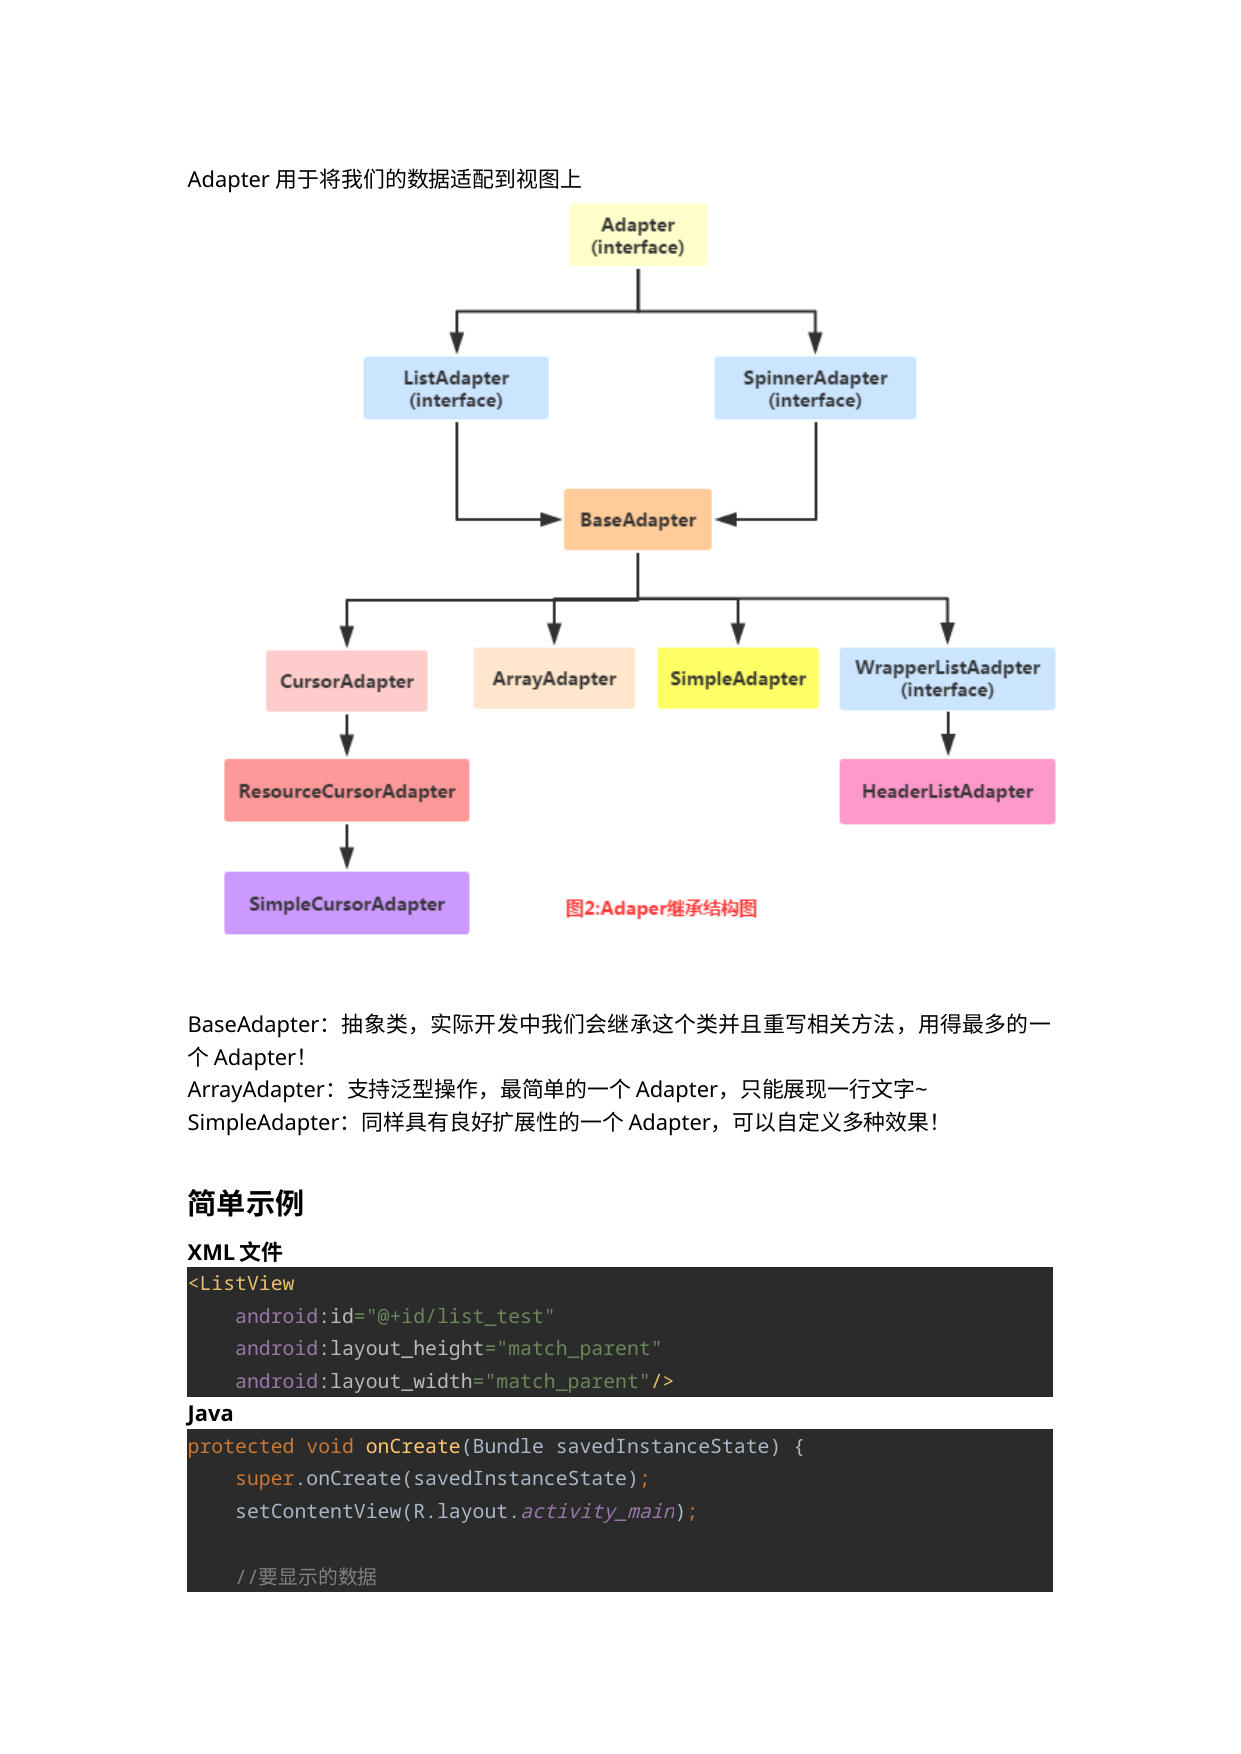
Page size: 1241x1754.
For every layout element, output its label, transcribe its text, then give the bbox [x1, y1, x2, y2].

text XML文件 [187, 1234, 1053, 1267]
text 简单示例 [187, 1169, 1053, 1234]
text Java [187, 1397, 1053, 1429]
text Adapter 用于将我们的数据适配到视图上 [187, 162, 1053, 194]
picture [187, 194, 1103, 954]
text SimpleAdapter：同样具有良好扩展性的一个Adapter，可以自定义多种效果！ [187, 1104, 1053, 1137]
text ArrayAdapter：支持泛型操作，最简单的一个Adapter，只能展现一行文字~ [187, 1072, 1053, 1104]
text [187, 1429, 1053, 1592]
text BaseAdapter：抽象类，实际开发中我们会继承这个类并且重写相关方法，用得最多的一个Adapter！ [187, 1007, 1053, 1072]
text <ListView android:id="@+id/list_test" android:layout_height="match_parent" android:layout_width="match_parent"/> [187, 1267, 1053, 1397]
